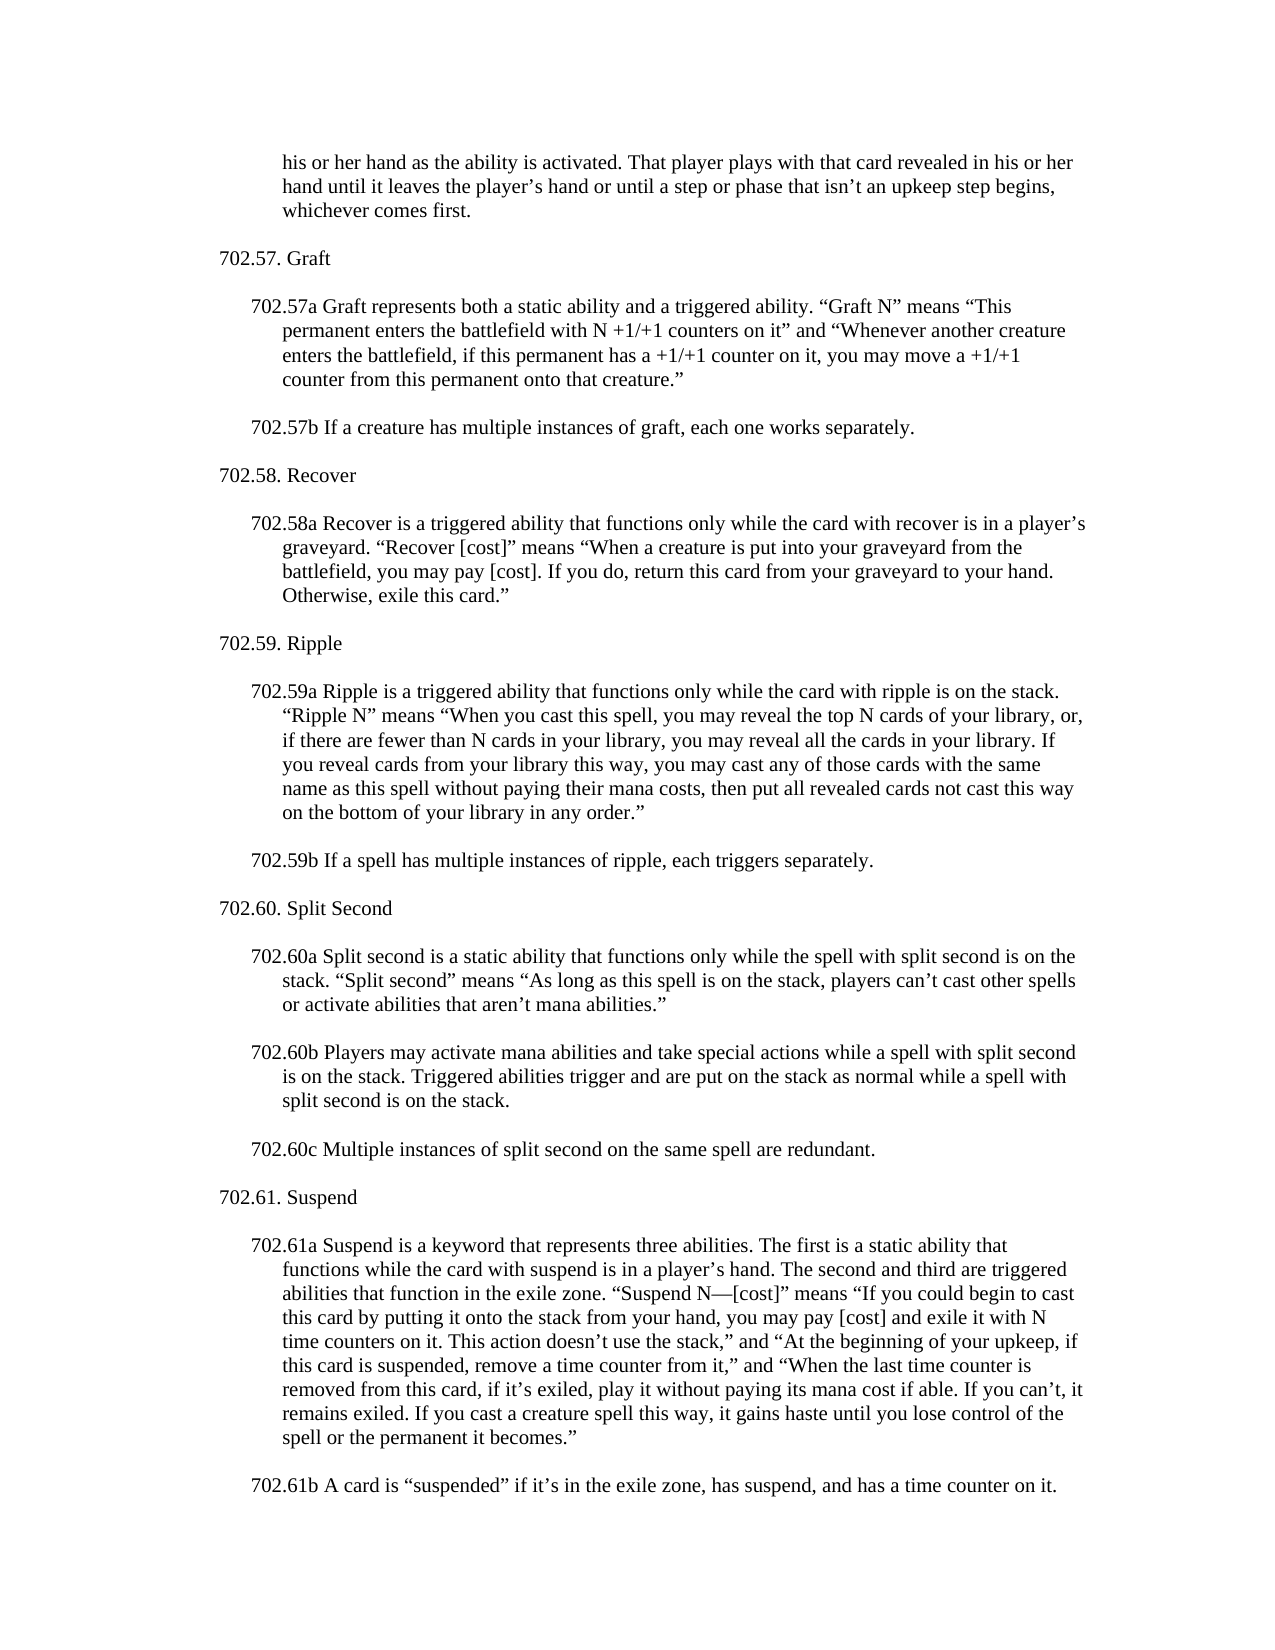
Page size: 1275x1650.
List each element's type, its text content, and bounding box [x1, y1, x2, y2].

text 702.61b A card is “suspended” if it’s in the exile zone, has suspend, and has a time counter on it. [251, 1473, 1087, 1497]
text 702.57. Graft [219, 246, 1087, 270]
text 702.59. Ripple [219, 631, 1087, 655]
text 702.61a Suspend is a keyword that represents three abilities. The first is a static ability that functions while the card with suspend is in a player’s hand. The second and third are triggered abilities that function in the exile zone. “Suspend N—[cost]” means “If you could begin to cast this card by putting it onto the stack from your hand, you may pay [cost] and exile it with N time counters on it. This action doesn’t use the stack,” and “At the beginning of your upkeep, if this card is suspended, remove a time counter from it,” and “When the last time counter is removed from this card, if it’s exiled, play it without paying its mana cost if able. If you can’t, it remains exiled. If you cast a creature spell this way, it gains haste until you lose control of the spell or the permanent it becomes.” [251, 1233, 1087, 1449]
text 702.59a Ripple is a triggered ability that functions only while the card with ripple is on the stack. “Ripple N” means “When you cast this spell, you may reveal the top N cards of your library, or, if there are fewer than N cards in your library, you may reveal all the cards in your library. If you reveal cards from your library this way, you may cast any of those cards with the same name as this spell without paying their mana costs, then put all revealed cards not cast this way on the bottom of your library in any order.” [251, 679, 1087, 824]
text 702.60c Multiple instances of split second on the same spell are redundant. [251, 1137, 1087, 1161]
text 702.58. Recover [219, 463, 1087, 487]
text 702.57b If a creature has multiple instances of graft, each one works separately. [251, 415, 1087, 439]
text 702.58a Recover is a triggered ability that functions only while the card with recover is in a player’s graveyard. “Recover [cost]” means “When a creature is put into your graveyard from the battlefield, you may pay [cost]. If you do, return this card from your graveyard to your hand. Otherwise, exile this card.” [251, 511, 1087, 607]
text 702.57a Graft represents both a static ability and a triggered ability. “Graft N” means “This permanent enters the battlefield with N +1/+1 counters on it” and “Whenever another creature enters the battlefield, if this permanent has a +1/+1 counter on it, you may move a +1/+1 counter from this permanent onto that creature.” [251, 294, 1087, 391]
text 702.59b If a spell has multiple instances of ripple, each triggers separately. [251, 848, 1087, 872]
text 702.60a Split second is a static ability that functions only while the spell with split second is on the stack. “Split second” means “As long as this spell is on the stack, players can’t cast other spells or activate abilities that aren’t mana abilities.” [251, 944, 1087, 1016]
text 702.60. Split Second [219, 896, 1087, 920]
text 702.60b Players may activate mana abilities and take special actions while a spell with split second is on the stack. Triggered abilities trigger and are put on the stack as normal while a spell with split second is on the stack. [251, 1040, 1087, 1112]
text 702.61. Suspend [219, 1185, 1087, 1209]
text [251, 150, 1087, 222]
